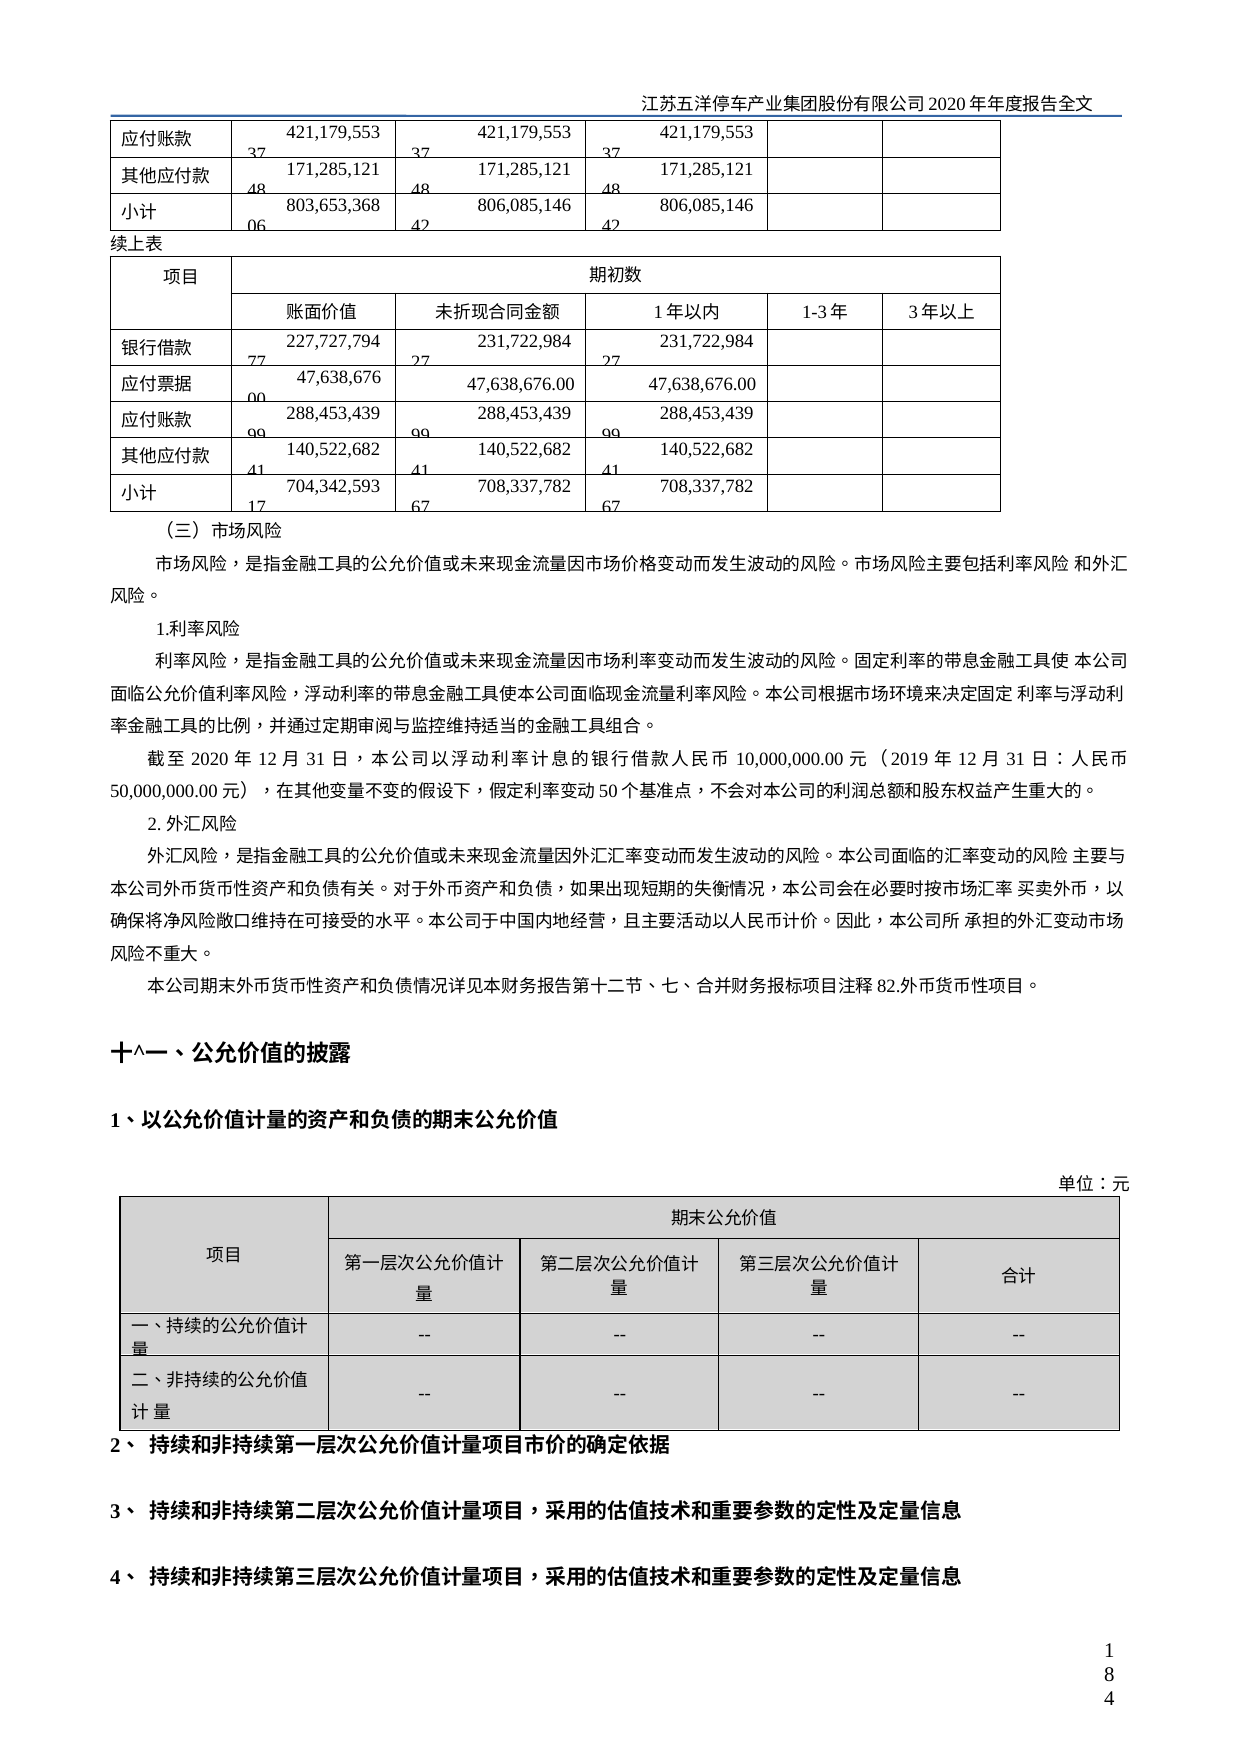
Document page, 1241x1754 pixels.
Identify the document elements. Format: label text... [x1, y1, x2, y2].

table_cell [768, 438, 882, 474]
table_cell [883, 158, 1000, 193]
text 2. 外汇风险 [110, 804, 1129, 837]
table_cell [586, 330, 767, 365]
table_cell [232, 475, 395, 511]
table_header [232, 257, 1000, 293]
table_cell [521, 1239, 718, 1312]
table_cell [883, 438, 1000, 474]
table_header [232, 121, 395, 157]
text 本公司期末外币货币性资产和负债情况详见本财务报告第十二节、七、合并财务报标项目注释82.外币货币性项目。 [110, 967, 1129, 999]
text 市场风险，是指金融工具的公允价值或未来现金流量因市场价格变动而发生波动的风险。市场风险主要包括利率风险 和外汇风险。 [110, 544, 1129, 609]
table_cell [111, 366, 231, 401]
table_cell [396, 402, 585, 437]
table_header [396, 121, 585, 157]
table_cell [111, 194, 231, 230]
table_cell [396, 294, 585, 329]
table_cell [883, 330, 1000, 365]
text （三）市场风险 [110, 512, 1129, 544]
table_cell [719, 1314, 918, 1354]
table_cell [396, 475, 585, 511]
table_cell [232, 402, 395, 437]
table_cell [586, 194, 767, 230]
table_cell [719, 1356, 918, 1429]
text 单位：元 [110, 1171, 1129, 1196]
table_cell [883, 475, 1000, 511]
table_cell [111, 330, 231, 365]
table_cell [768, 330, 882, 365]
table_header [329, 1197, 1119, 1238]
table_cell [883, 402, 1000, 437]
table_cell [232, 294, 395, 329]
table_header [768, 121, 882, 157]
text 2、 持续和非持续第一层次公允价值计量项目市价的确定依据 [110, 1431, 1129, 1459]
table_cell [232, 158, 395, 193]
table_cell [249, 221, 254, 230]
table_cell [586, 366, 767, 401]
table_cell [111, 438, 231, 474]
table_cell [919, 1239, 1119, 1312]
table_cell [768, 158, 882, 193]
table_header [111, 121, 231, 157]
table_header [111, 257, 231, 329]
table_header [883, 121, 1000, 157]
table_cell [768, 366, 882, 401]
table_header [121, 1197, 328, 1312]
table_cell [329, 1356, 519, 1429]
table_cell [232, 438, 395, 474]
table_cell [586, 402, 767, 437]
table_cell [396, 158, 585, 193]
text 外汇风险，是指金融工具的公允价值或未来现金流量因外汇汇率变动而发生波动的风险。本公司面临的汇率变动的风险 主要与本公司外币货币性资产和负债有关。对于外币资产和负债，如果出现短期的失衡情况，本公司会在必要时按市场汇率 买卖外币，以确保将净风险敞口维持在可接受的水平。本公司于中国内地经营，且主要活动以人民币计价。因此，本公司所 承担的外汇变动市场风险不重大。 [110, 837, 1129, 967]
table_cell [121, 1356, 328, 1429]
text 截至2020年12月31日，本公司以浮动利率计息的银行借款人民币10,000,000.00元（2019年12月31日：人民币50,000,000.00 元），在其他变量不变的假设下，假定利率变动50个基准点，不会对本公司的利润总额和股东权益产生重大的。 [110, 739, 1129, 804]
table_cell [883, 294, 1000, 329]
text 十^一、公允价值的披露 [110, 1037, 1129, 1068]
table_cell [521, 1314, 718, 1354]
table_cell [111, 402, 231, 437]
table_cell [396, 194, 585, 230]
text 1.利率风险 [110, 609, 1129, 642]
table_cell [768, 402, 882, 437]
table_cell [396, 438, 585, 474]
text 3、 持续和非持续第二层次公允价值计量项目，采用的估值技术和重要参数的定性及定量信息 [110, 1496, 1129, 1525]
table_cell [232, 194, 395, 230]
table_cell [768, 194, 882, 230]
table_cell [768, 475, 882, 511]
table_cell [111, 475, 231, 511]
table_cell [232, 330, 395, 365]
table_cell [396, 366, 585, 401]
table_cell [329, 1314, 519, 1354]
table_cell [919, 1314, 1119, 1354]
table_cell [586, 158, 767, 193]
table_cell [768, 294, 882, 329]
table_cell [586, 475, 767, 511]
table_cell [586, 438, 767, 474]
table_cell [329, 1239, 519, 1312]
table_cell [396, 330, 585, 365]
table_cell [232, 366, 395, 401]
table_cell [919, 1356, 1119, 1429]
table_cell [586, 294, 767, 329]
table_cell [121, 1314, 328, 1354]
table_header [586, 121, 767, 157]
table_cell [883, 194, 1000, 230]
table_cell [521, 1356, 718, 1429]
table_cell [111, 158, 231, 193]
text 1、以公允价值计量的资产和负债的期末公允价值 [110, 1105, 1129, 1134]
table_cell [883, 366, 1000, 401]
text 续上表 [110, 231, 1129, 256]
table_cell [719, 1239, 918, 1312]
text 4、 持续和非持续第三层次公允价值计量项目，采用的估值技术和重要参数的定性及定量信息 [110, 1562, 1129, 1591]
text 利率风险，是指金融工具的公允价值或未来现金流量因市场利率变动而发生波动的风险。固定利率的带息金融工具使 本公司面临公允价值利率风险，浮动利率的带息金融工具使本公司面临现金流量利率风险。本公司根据市场环境来决定固定 利率与浮动利率金融工具的比例，并通过定期审阅与监控维持适当的金融工具组合。 [110, 642, 1129, 739]
